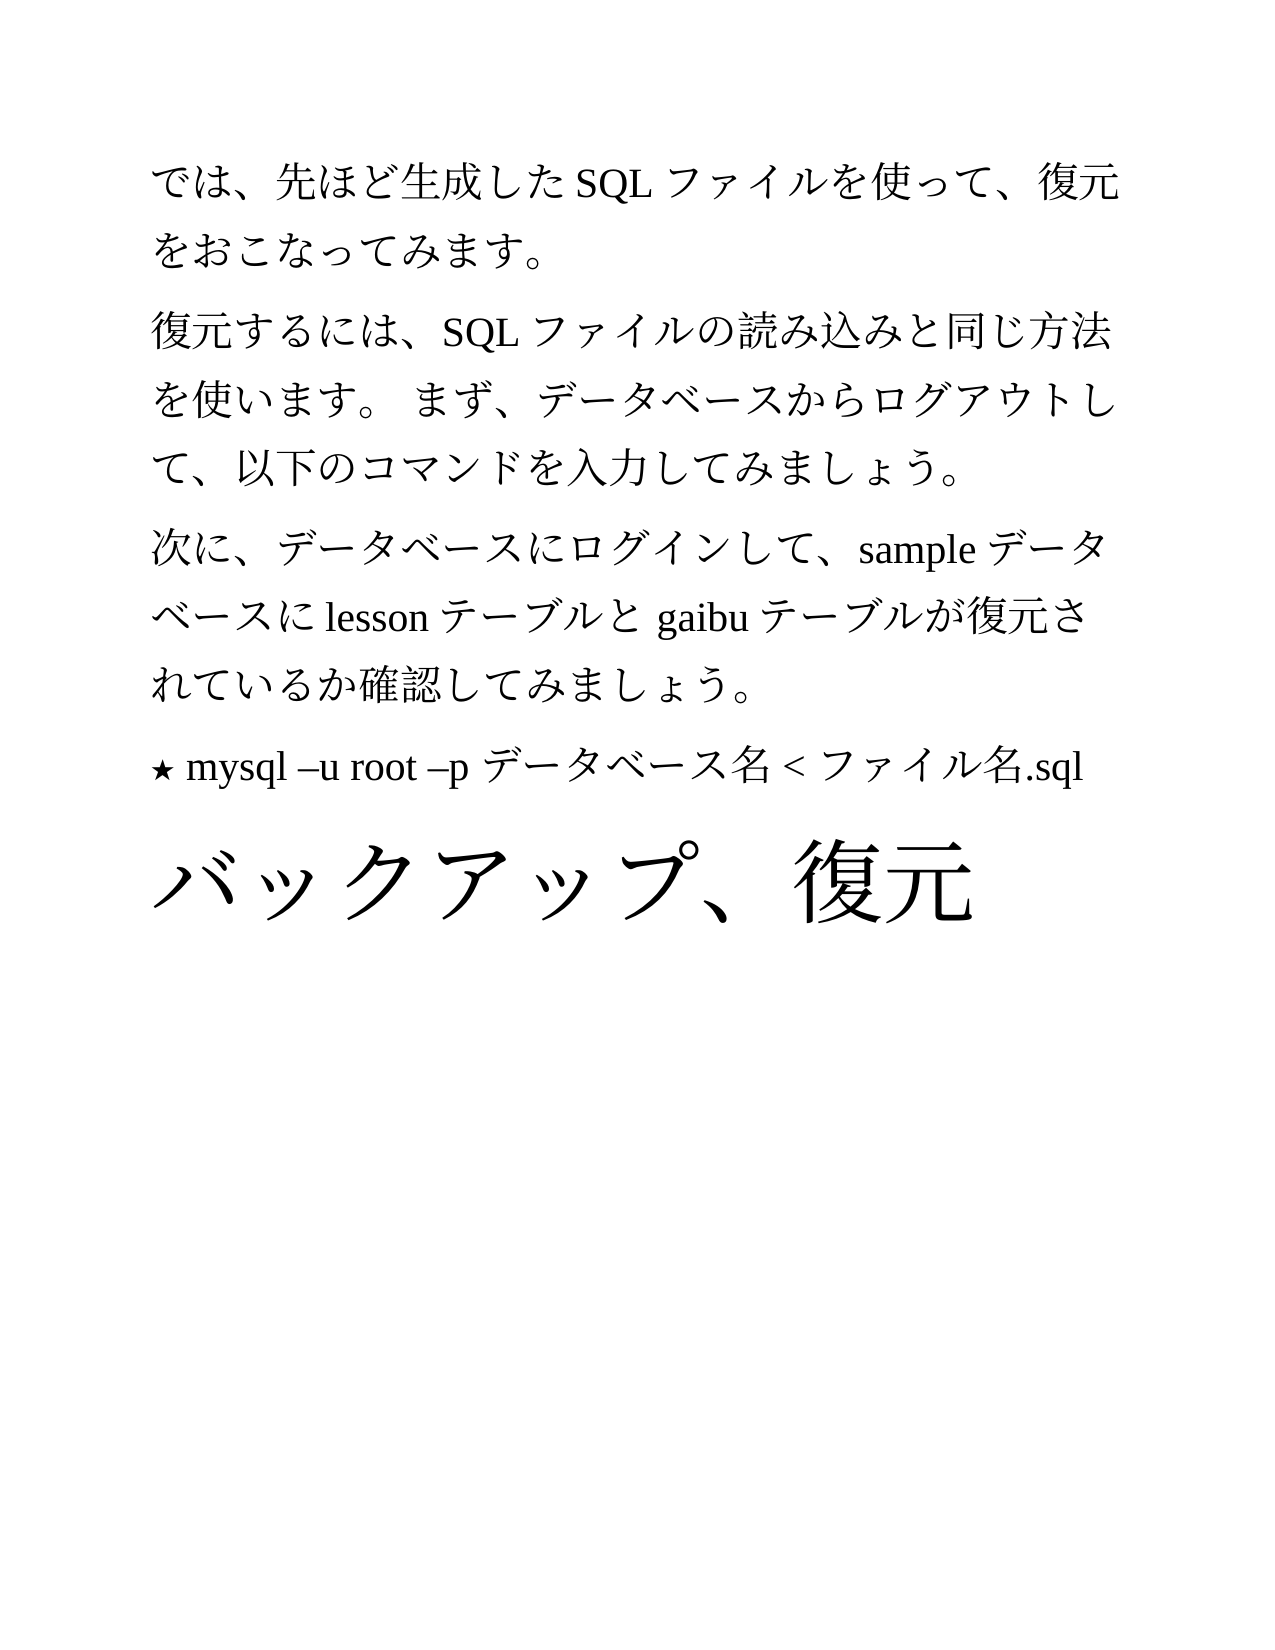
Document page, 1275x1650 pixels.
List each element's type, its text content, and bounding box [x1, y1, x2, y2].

text バックアップ、復元 [150, 811, 1125, 943]
text では、先ほど生成したSQLファイルを使って、復元をおこなってみます。 [150, 150, 1125, 279]
text 次に、データベースにログインして、sampleデータベースにlessonテーブルと gaibuテーブルが復元されているか確認してみましょう。 [150, 515, 1125, 713]
text ★ mysql –u root –p データベース名 < ファイル名.sql [150, 732, 1125, 792]
text 復元するには、SQLファイルの読み込みと同じ方法を使います。 まず、データベースからログアウトして、以下のコマンドを入力してみましょう。 [150, 298, 1125, 496]
